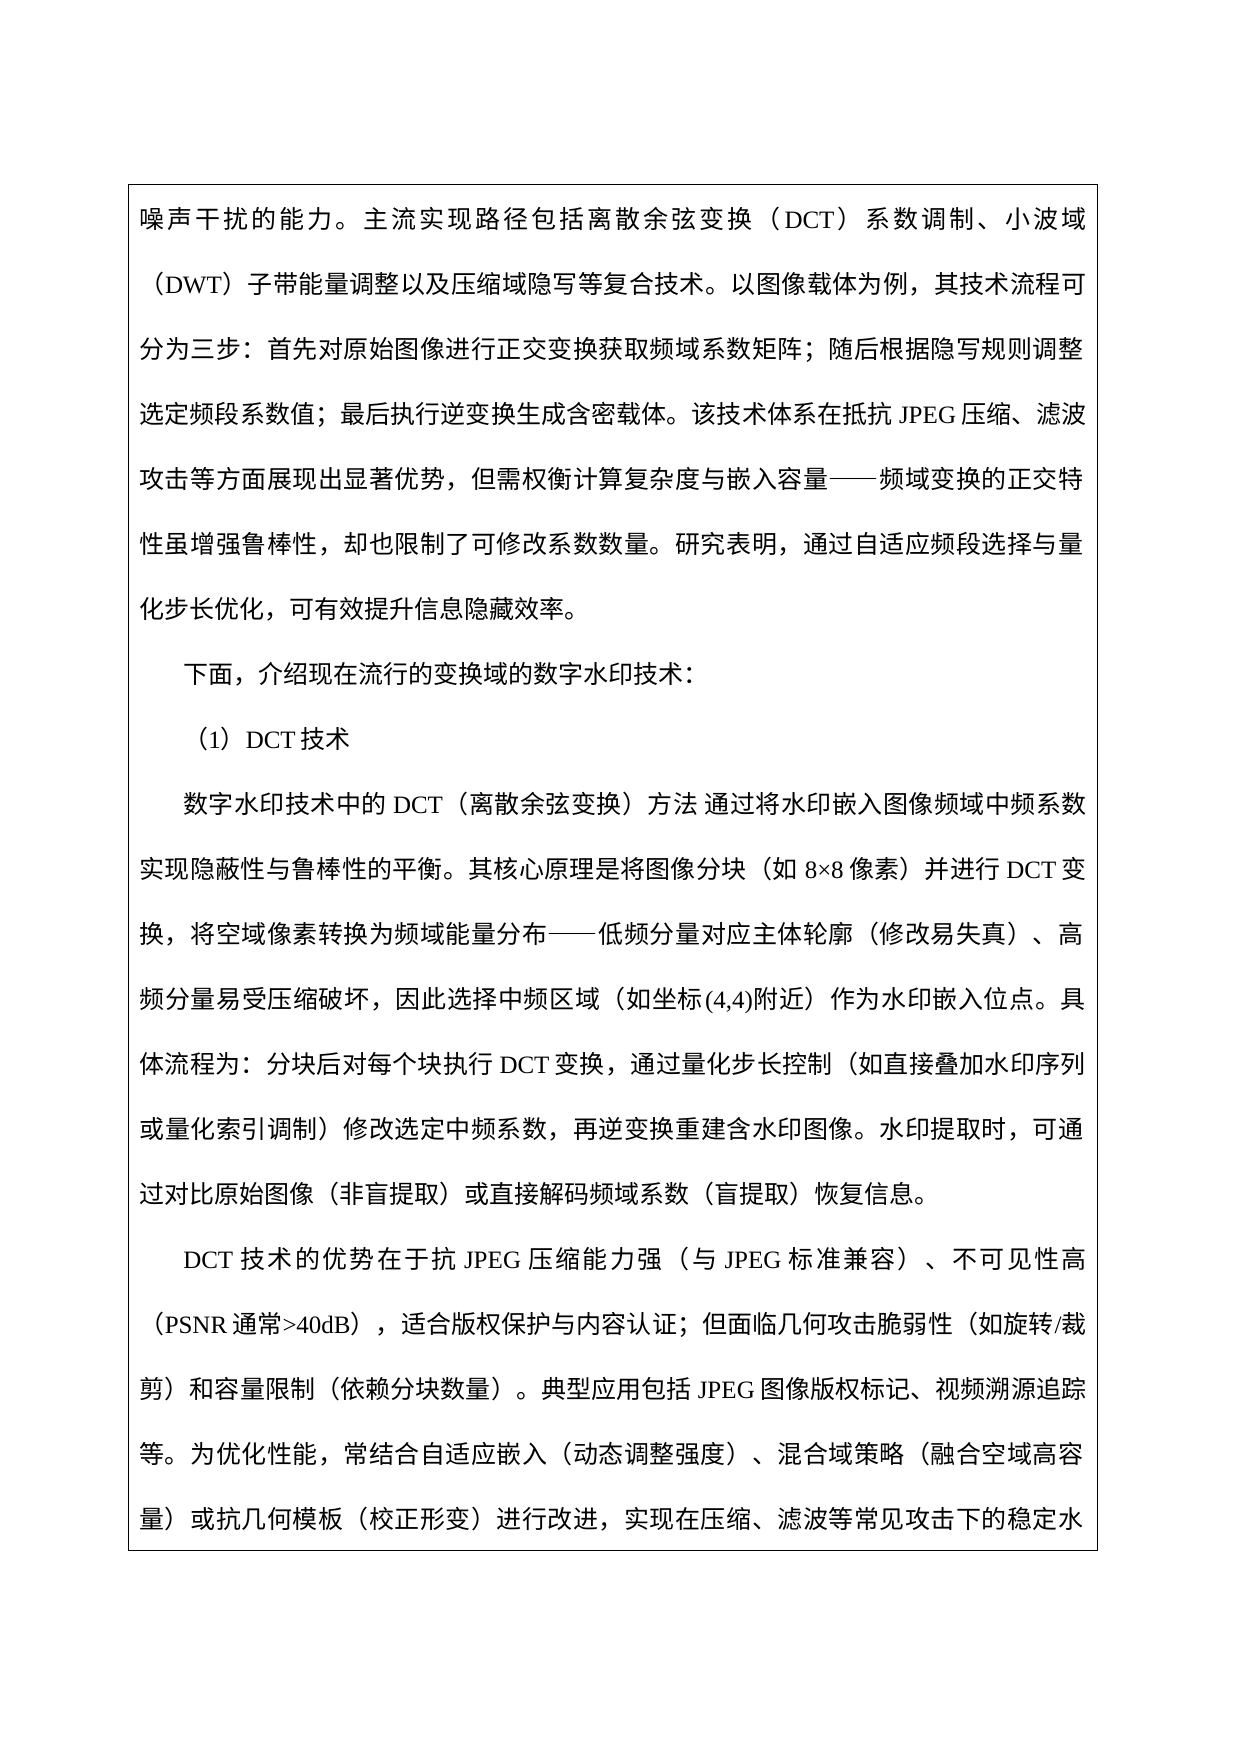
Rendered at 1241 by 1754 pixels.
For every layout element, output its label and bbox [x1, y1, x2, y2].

table_cell [129, 185, 1097, 1550]
